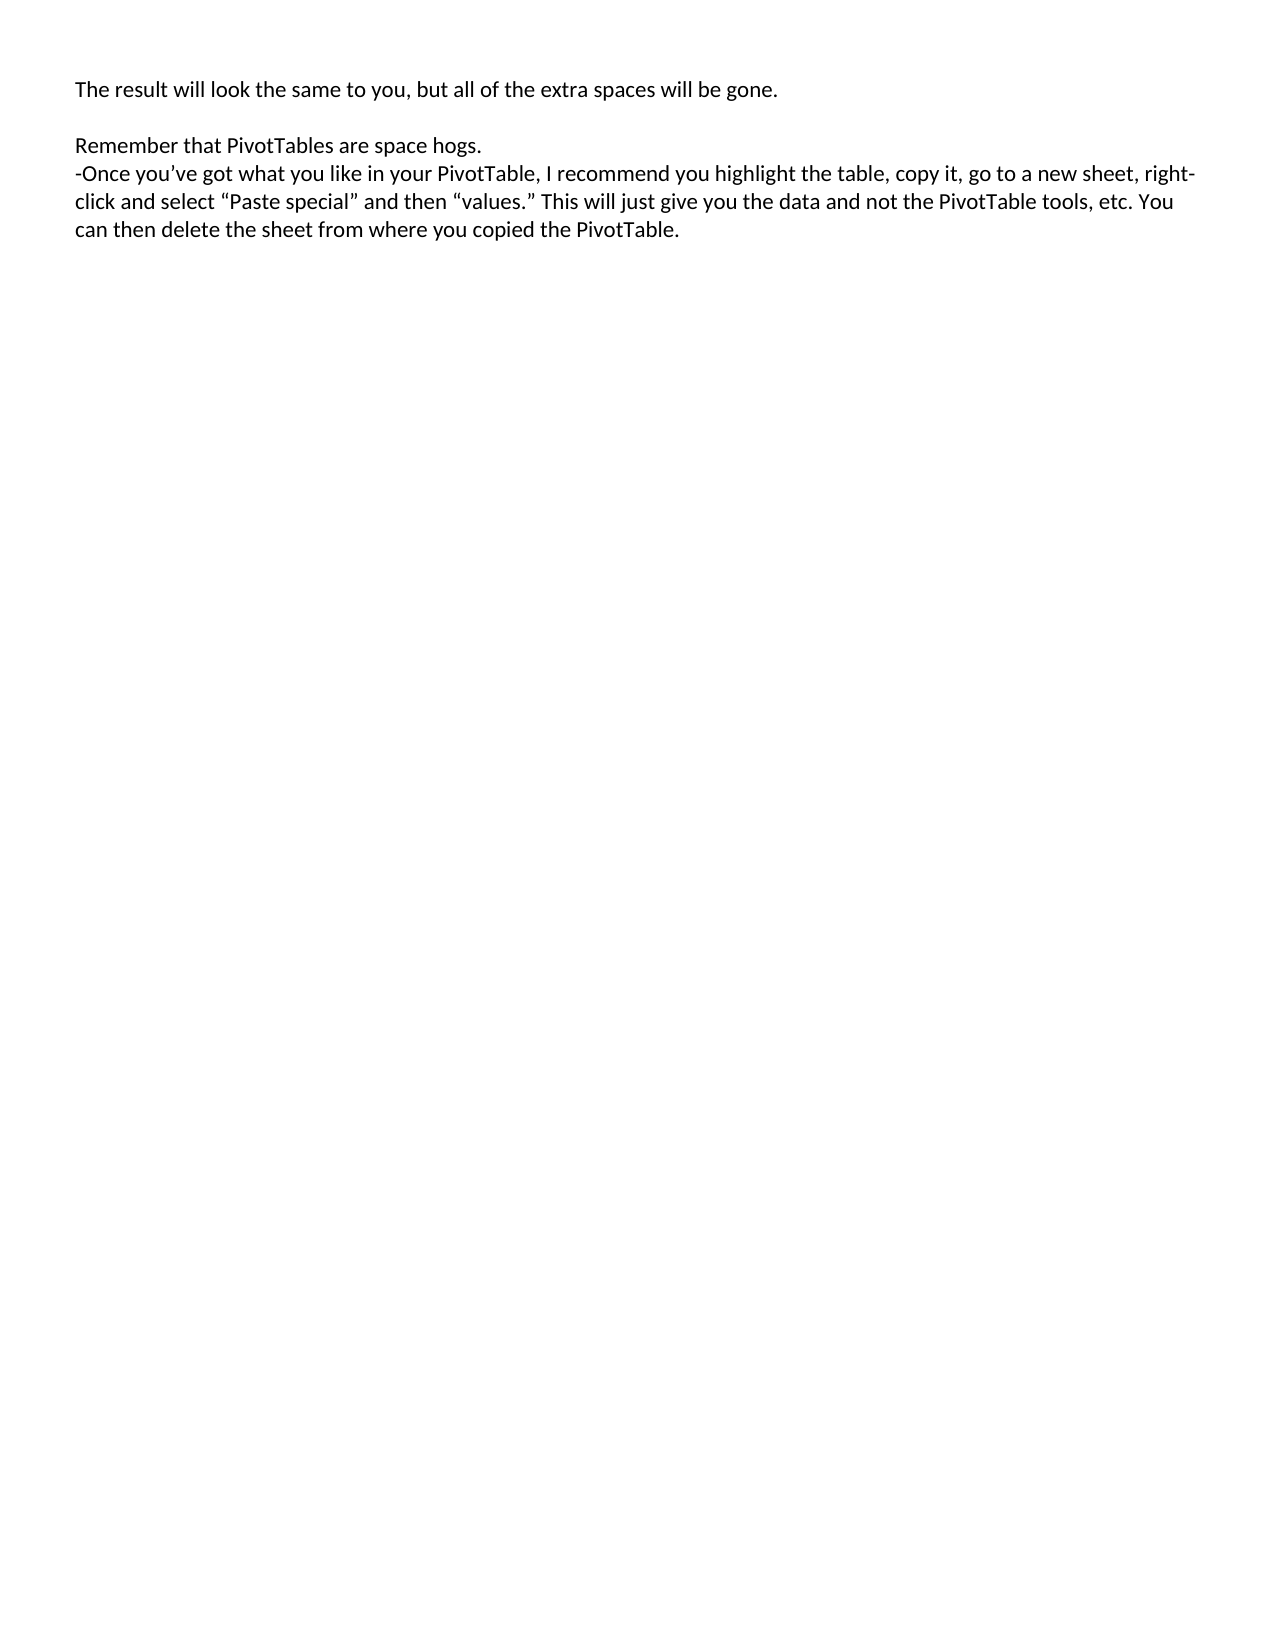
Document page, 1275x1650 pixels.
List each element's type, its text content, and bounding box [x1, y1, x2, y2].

text -Once you’ve got what you like in your PivotTable, I recommend you highlight the table, copy it, go to a new sheet, right-click and select “Paste special” and then “values.” This will just give you the data and not the PivotTable tools, etc. You can then delete the sheet from where you copied the PivotTable. [75, 159, 1200, 243]
text Remember that PivotTables are space hogs. [75, 131, 1200, 159]
text The result will look the same to you, but all of the extra spaces will be gone. [75, 75, 1200, 103]
